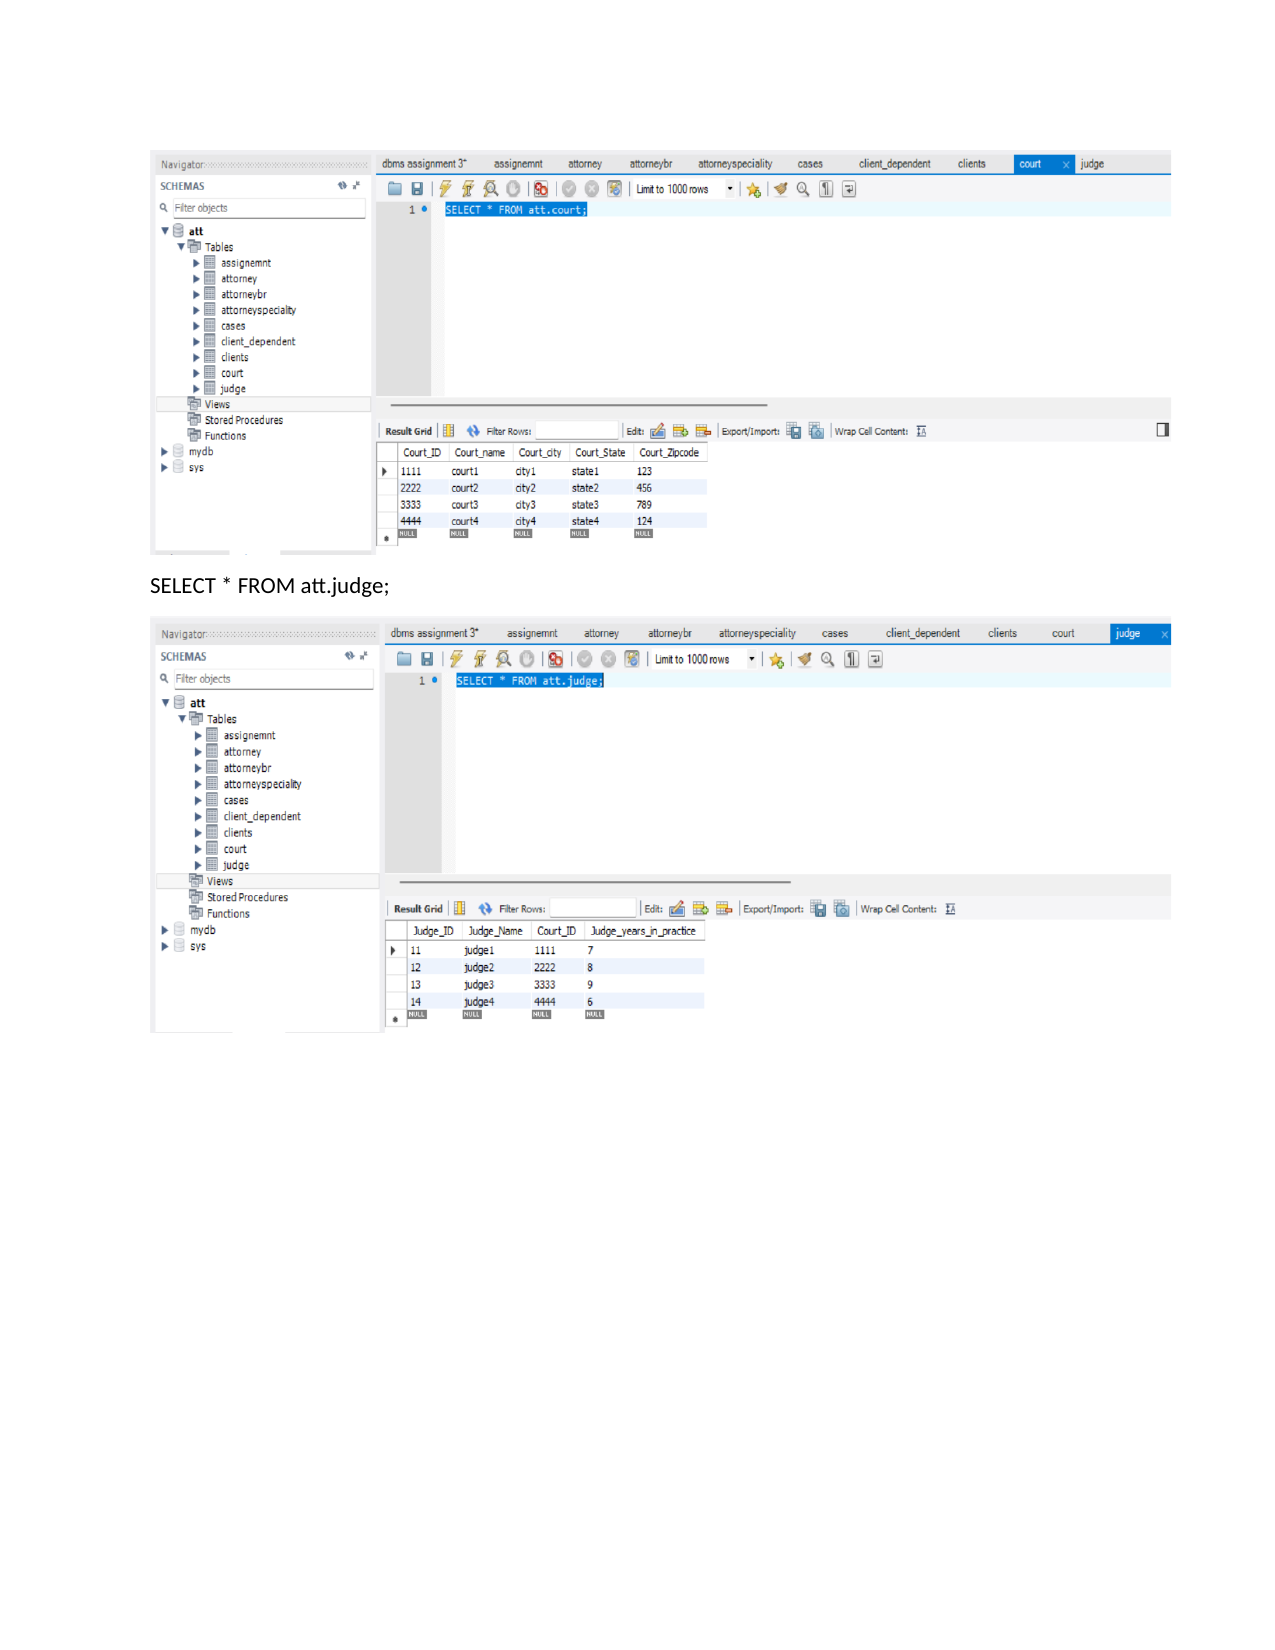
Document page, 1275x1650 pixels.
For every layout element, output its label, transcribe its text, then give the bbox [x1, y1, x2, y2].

text SELECT * FROM att.judge; [150, 572, 1125, 600]
picture [150, 150, 1172, 555]
picture [150, 616, 1172, 1033]
